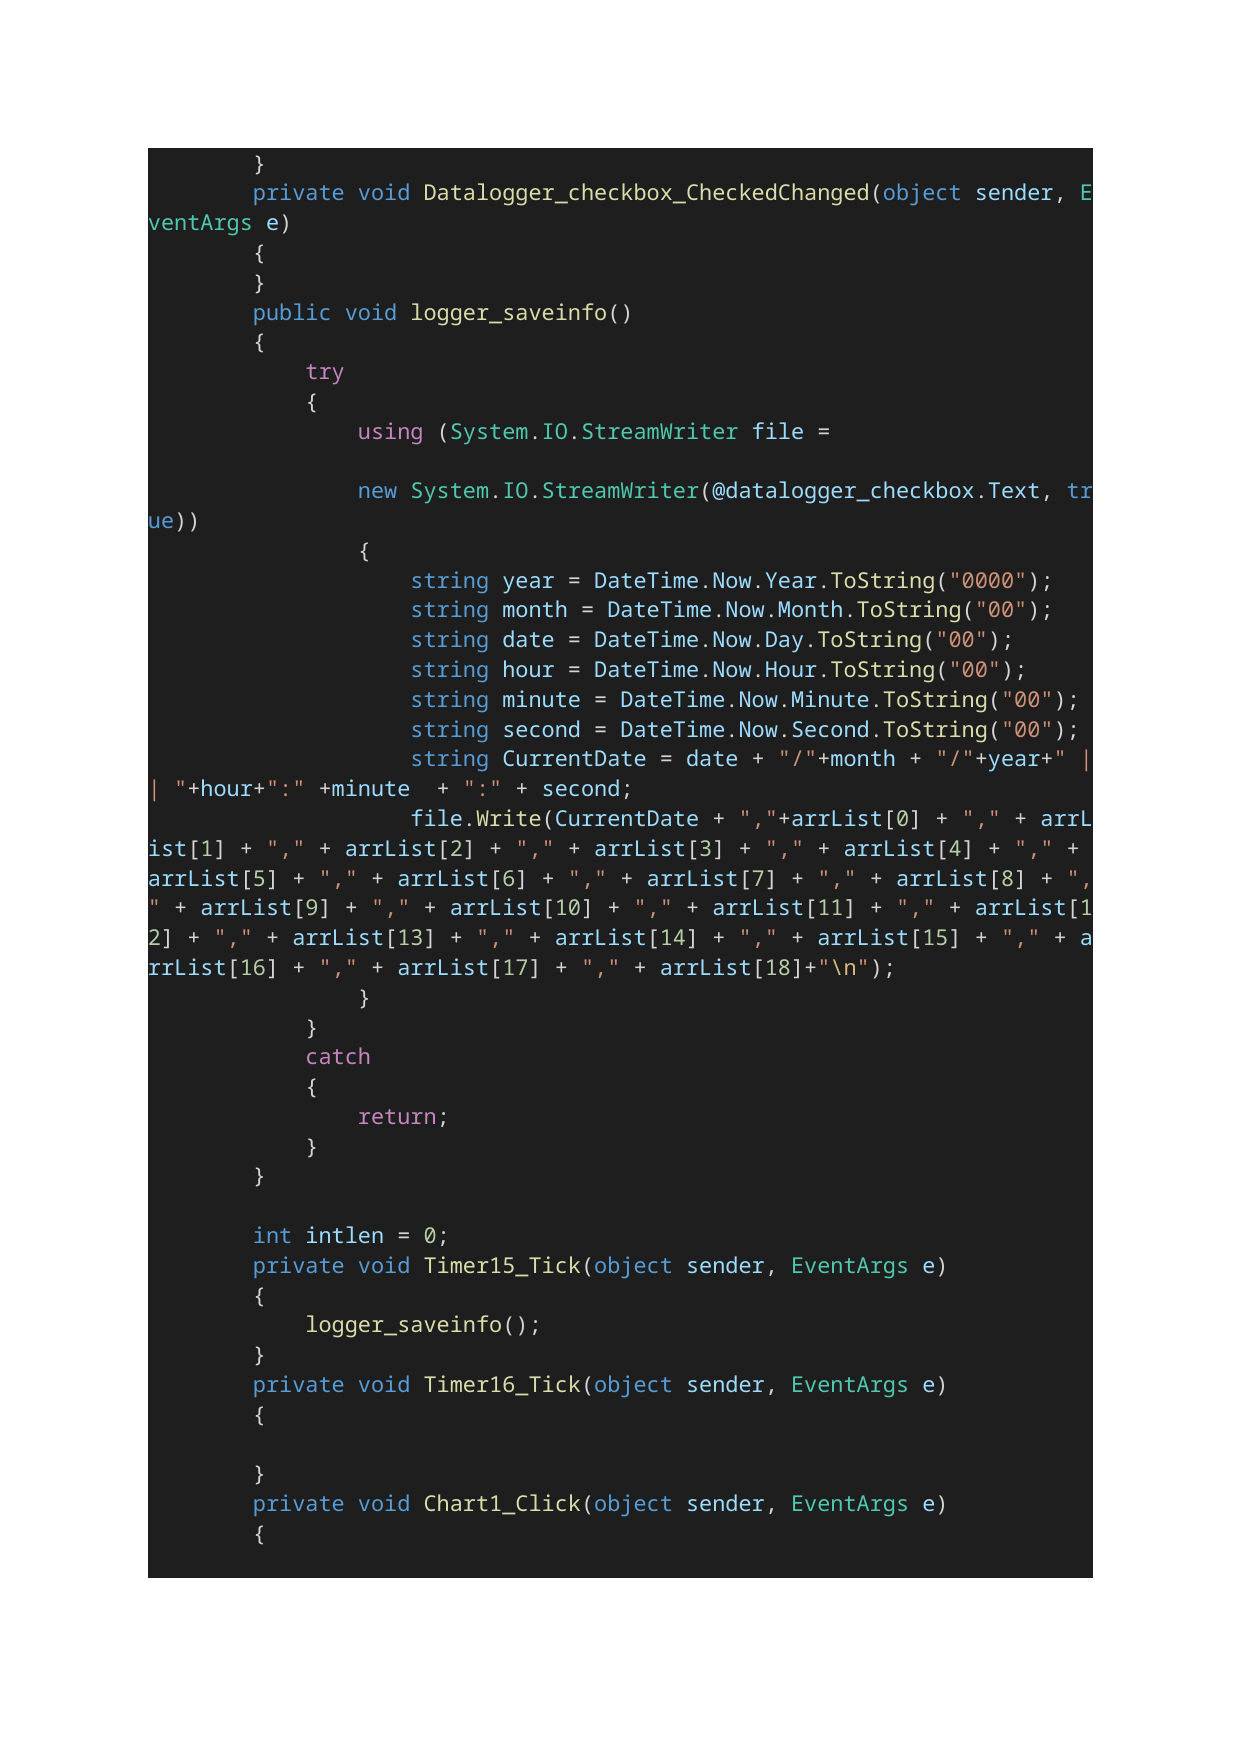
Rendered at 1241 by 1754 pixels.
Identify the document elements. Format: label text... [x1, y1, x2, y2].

text return; [148, 1101, 1093, 1131]
text new System.IO.StreamWriter(@datalogger_checkbox.Text, true)) [148, 475, 1093, 535]
text } [148, 982, 1093, 1012]
text { [148, 237, 1093, 267]
text { [148, 535, 1093, 565]
text logger_saveinfo(); [148, 1309, 1093, 1339]
text } [148, 148, 1093, 177]
text { [148, 1071, 1093, 1101]
text { [148, 386, 1093, 416]
text private void Chart1_Click(object sender, EventArgs e) [148, 1488, 1093, 1518]
text } [148, 1012, 1093, 1041]
text string hour = DateTime.Now.Hour.ToString("00"); [148, 654, 1093, 684]
text private void Timer16_Tick(object sender, EventArgs e) [148, 1369, 1093, 1399]
text string minute = DateTime.Now.Minute.ToString("00"); [148, 684, 1093, 714]
text } [148, 1131, 1093, 1161]
text { [148, 326, 1093, 356]
text public void logger_saveinfo() [148, 297, 1093, 326]
text { [148, 1399, 1093, 1429]
text string second = DateTime.Now.Second.ToString("00"); [148, 714, 1093, 743]
text string year = DateTime.Now.Year.ToString("0000"); [148, 565, 1093, 594]
text } [148, 1339, 1093, 1369]
text } [148, 1458, 1093, 1488]
text catch [148, 1041, 1093, 1071]
text { [148, 1518, 1093, 1548]
text private void Datalogger_checkbox_CheckedChanged(object sender, EventArgs e) [148, 177, 1093, 237]
text file.Write(CurrentDate + ","+arrList[0] + "," + arrList[1] + "," + arrList[2] + "," + arrList[3] + "," + arrList[4] + "," + arrList[5] + "," + arrList[6] + "," + arrList[7] + "," + arrList[8] + "," + arrList[9] + "," + arrList[10] + "," + arrList[11] + "," + arrList[12] + "," + arrList[13] + "," + arrList[14] + "," + arrList[15] + "," + arrList[16] + "," + arrList[17] + "," + arrList[18]+"\n"); [148, 803, 1093, 982]
text private void Timer15_Tick(object sender, EventArgs e) [148, 1250, 1093, 1280]
text string month = DateTime.Now.Month.ToString("00"); [148, 594, 1093, 624]
text } [148, 1161, 1093, 1190]
text try [148, 356, 1093, 386]
text { [148, 1280, 1093, 1309]
text } [148, 267, 1093, 297]
text int intlen = 0; [148, 1220, 1093, 1250]
text using (System.IO.StreamWriter file = [148, 416, 1093, 446]
text string date = DateTime.Now.Day.ToString("00"); [148, 624, 1093, 654]
text string CurrentDate = date + "/"+month + "/"+year+" || "+hour+":" +minute + ":" + second; [148, 743, 1093, 803]
